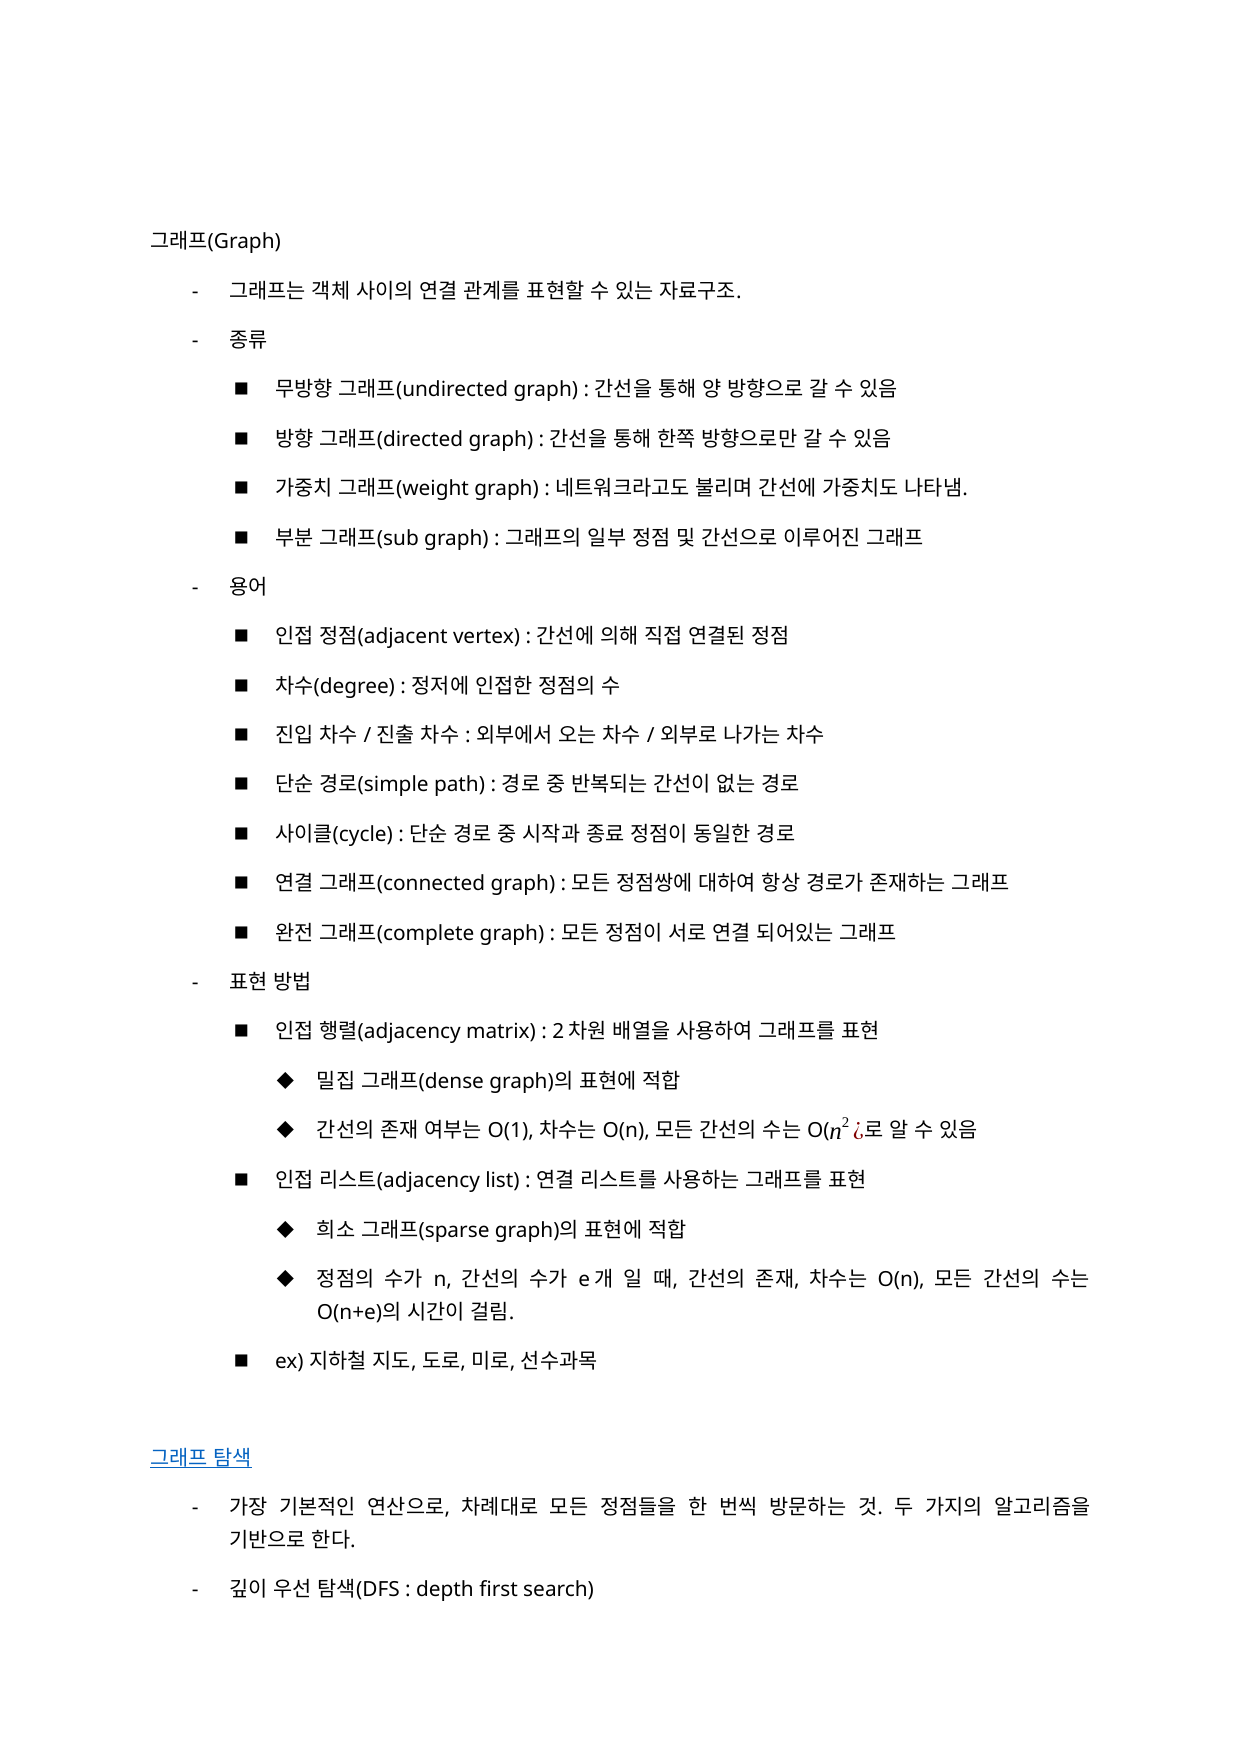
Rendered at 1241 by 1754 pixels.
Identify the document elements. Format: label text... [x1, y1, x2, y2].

list 정점의 수가 n, 간선의 수가 e개 일 때, 간선의 존재, 차수는 O(n), 모든 간선의 수는 O(n+e)의 시간이 걸림. [275, 1262, 1090, 1325]
list 부분 그래프(sub graph) : 그래프의 일부 정점 및 간선으로 이루어진 그래프 [233, 521, 1090, 551]
list 가장 기본적인 연산으로, 차례대로 모든 정점들을 한 번씩 방문하는 것. 두 가지의 알고리즘을 기반으로 한다. [192, 1490, 1090, 1553]
list 인접 행렬(adjacency matrix) : 2차원 배열을 사용하여 그래프를 표현 [233, 1014, 1090, 1045]
list 그래프는 객체 사이의 연결 관계를 표현할 수 있는 자료구조. [192, 274, 1090, 304]
list 깊이 우선 탐색(DFS : depth first search) [192, 1572, 1090, 1603]
list 사이클(cycle) : 단순 경로 중 시작과 종료 정점이 동일한 경로 [233, 817, 1090, 847]
list 방향 그래프(directed graph) : 간선을 통해 한쪽 방향으로만 갈 수 있음 [233, 422, 1090, 452]
text 그래프 탐색 [150, 1441, 1090, 1471]
list 희소 그래프(sparse graph)의 표현에 적합 [275, 1213, 1090, 1243]
list 연결 그래프(connected graph) : 모든 정점쌍에 대하여 항상 경로가 존재하는 그래프 [233, 866, 1090, 897]
list 인접 리스트(adjacency list) : 연결 리스트를 사용하는 그래프를 표현 [233, 1163, 1090, 1194]
list 종류 [192, 323, 1090, 353]
list ex) 지하철 지도, 도로, 미로, 선수과목 [233, 1344, 1090, 1374]
list 단순 경로(simple path) : 경로 중 반복되는 간선이 없는 경로 [233, 768, 1090, 798]
list 차수(degree) : 정저에 인접한 정점의 수 [233, 669, 1090, 699]
list 진입 차수 / 진출 차수 : 외부에서 오는 차수 / 외부로 나가는 차수 [233, 718, 1090, 748]
list 무방향 그래프(undirected graph) : 간선을 통해 양 방향으로 갈 수 있음 [233, 373, 1090, 403]
list 밀집 그래프(dense graph)의 표현에 적합 [275, 1064, 1090, 1094]
list 용어 [192, 570, 1090, 600]
list 표현 방법 [192, 965, 1090, 995]
list 간선의 존재 여부는 O(1), 차수는 O(n), 모든 간선의 수는 O(로 알 수 있음 [275, 1113, 1090, 1144]
text 그래프(Graph) [150, 224, 1090, 255]
list 인접 정점(adjacent vertex) : 간선에 의해 직접 연결된 정점 [233, 619, 1090, 650]
list 가중치 그래프(weight graph) : 네트워크라고도 불리며 간선에 가중치도 나타냄. [233, 471, 1090, 502]
list 완전 그래프(complete graph) : 모든 정점이 서로 연결 되어있는 그래프 [233, 916, 1090, 946]
